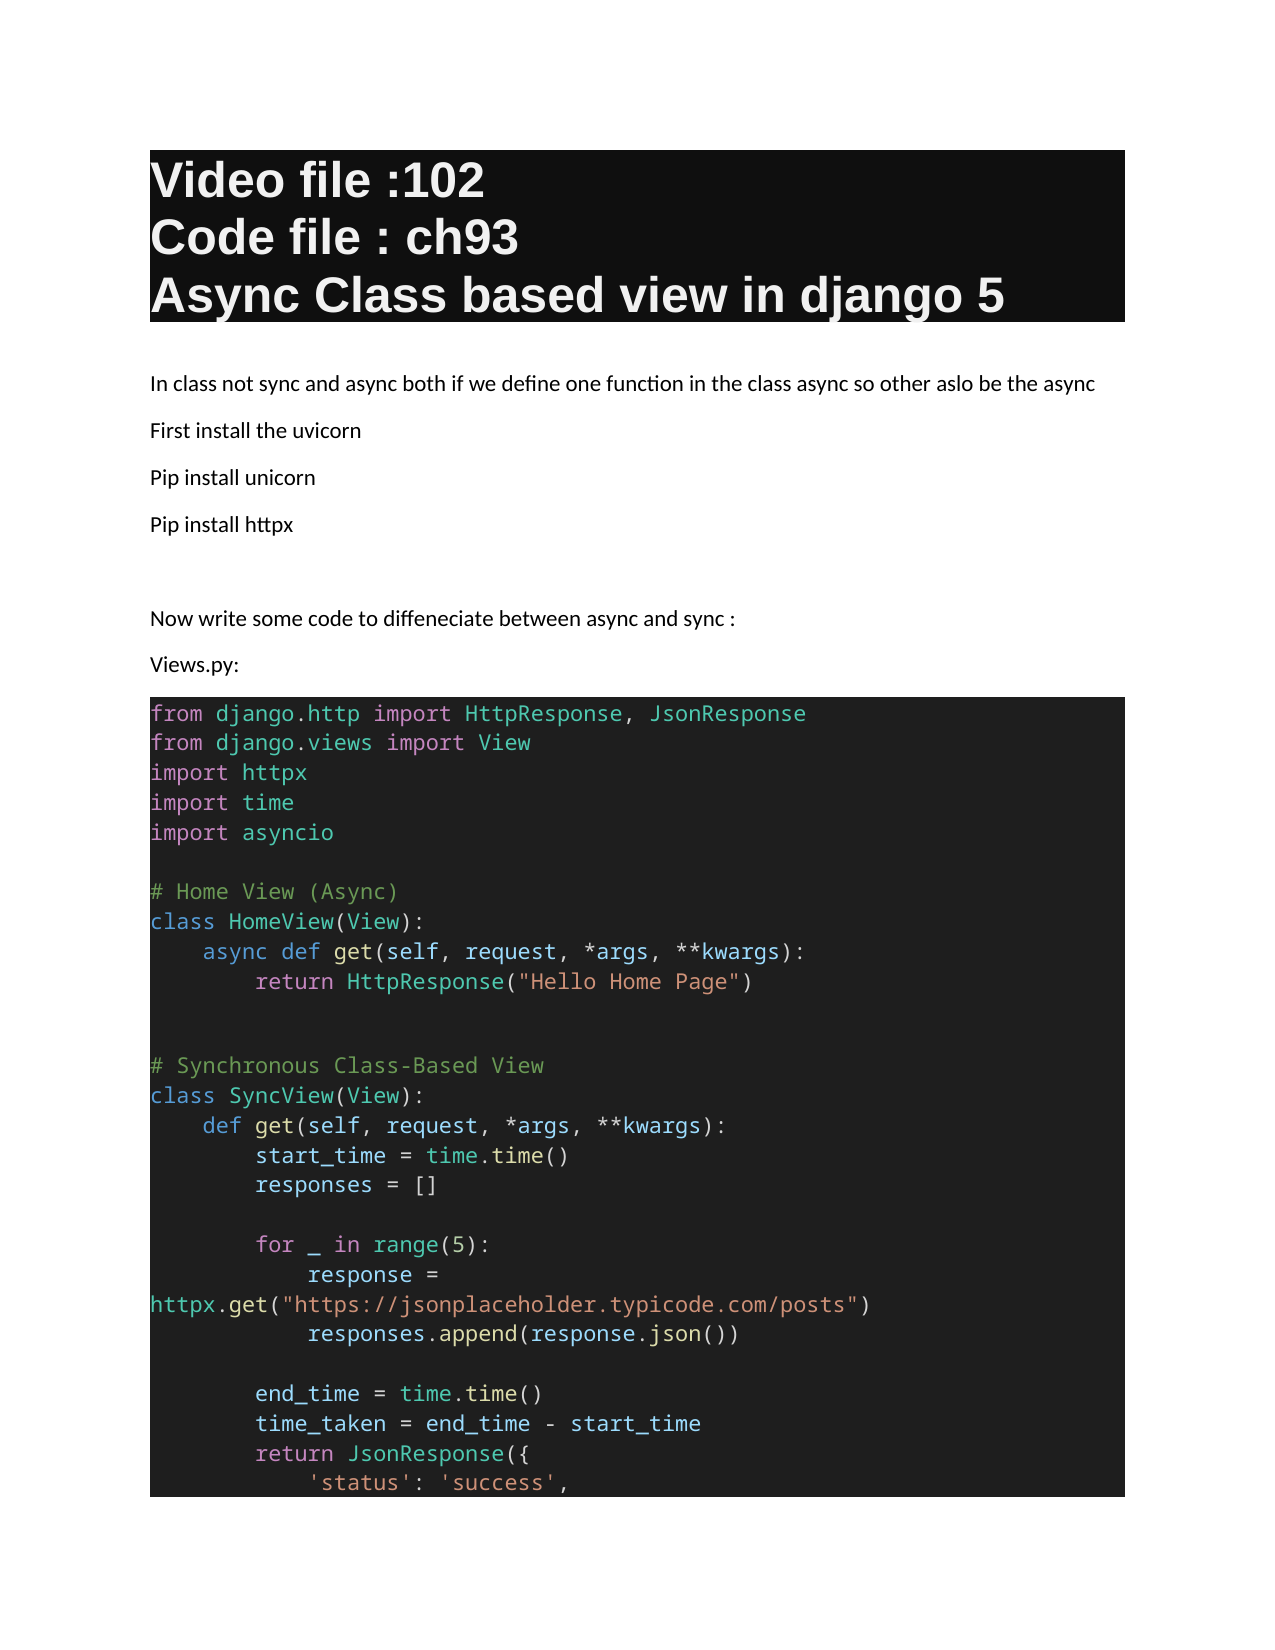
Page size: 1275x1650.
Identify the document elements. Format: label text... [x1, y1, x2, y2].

text import asyncio [150, 817, 1125, 846]
text class SyncView(View): [150, 1080, 1125, 1110]
text # Home View (Async) [150, 876, 1125, 906]
text Pip install unicorn [150, 463, 1125, 491]
text responses.append(response.json()) [150, 1318, 1125, 1348]
text Async Class based view in django 5 [150, 265, 1125, 322]
text Pip install httpx [150, 510, 1125, 538]
text class HomeView(View): [150, 906, 1125, 936]
text start_time = time.time() [150, 1139, 1125, 1169]
text import time [150, 787, 1125, 817]
text from django.http import HttpResponse, JsonResponse [150, 697, 1125, 727]
text for _ in range(5): [150, 1229, 1125, 1259]
text Code file : ch93 [150, 207, 1125, 265]
text Now write some code to diffeneciate between async and sync : [150, 604, 1125, 632]
text response = httpx.get("https://jsonplaceholder.typicode.com/posts") [150, 1259, 1125, 1318]
text from django.views import View [150, 727, 1125, 757]
text time_taken = end_time - start_time [150, 1408, 1125, 1437]
text end_time = time.time() [150, 1378, 1125, 1408]
text First install the uvicorn [150, 416, 1125, 444]
text import httpx [150, 757, 1125, 787]
text Views.py: [150, 651, 1125, 679]
text responses = [] [150, 1169, 1125, 1199]
text # Synchronous Class-Based View [150, 1050, 1125, 1080]
text return JsonResponse({ [150, 1437, 1125, 1467]
text Video file :102 [150, 150, 1125, 207]
text def get(self, request, *args, **kwargs): [150, 1110, 1125, 1139]
text 'status': 'success', [150, 1467, 1125, 1497]
text In class not sync and async both if we define one function in the class async so other aslo be the async [150, 369, 1125, 397]
text async def get(self, request, *args, **kwargs): [150, 936, 1125, 966]
text return HttpResponse("Hello Home Page") [150, 966, 1125, 995]
